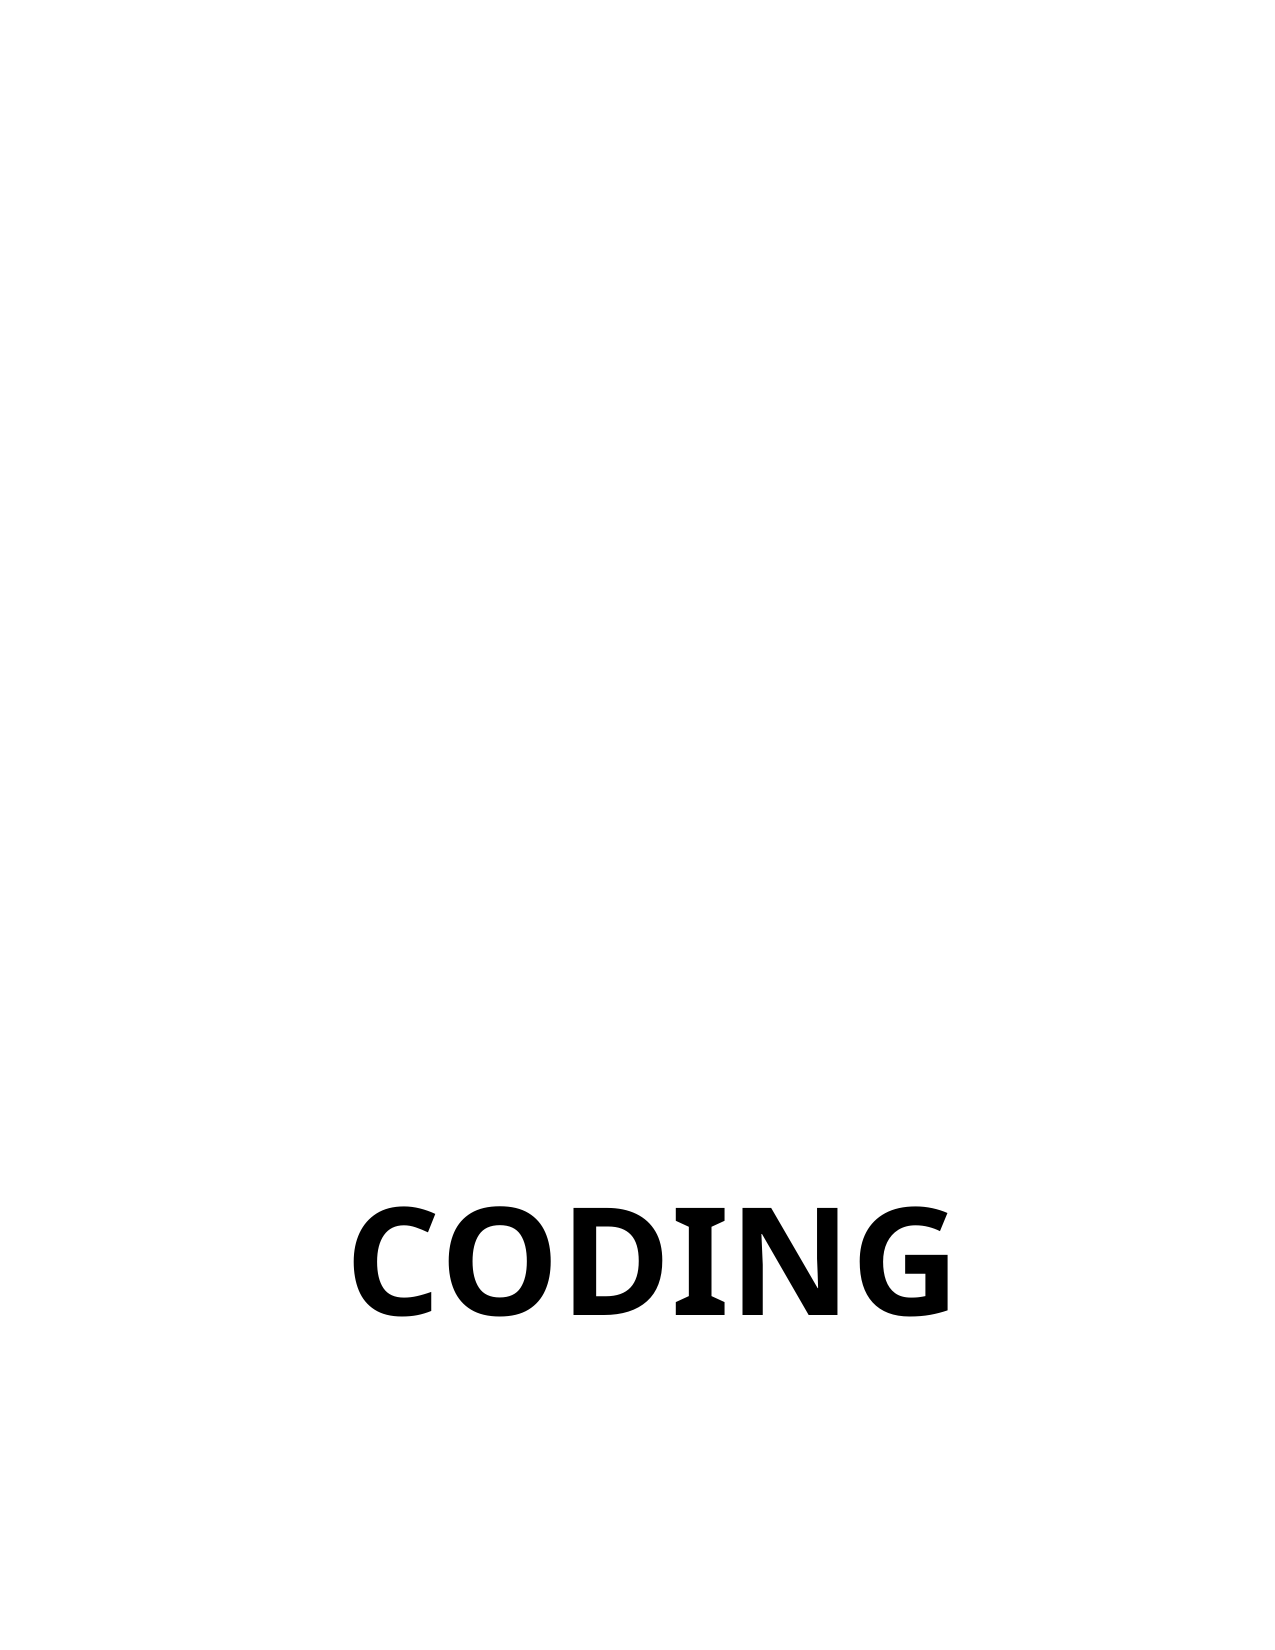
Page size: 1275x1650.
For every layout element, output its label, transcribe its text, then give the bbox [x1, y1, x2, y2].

text CODING [150, 1155, 1125, 1359]
